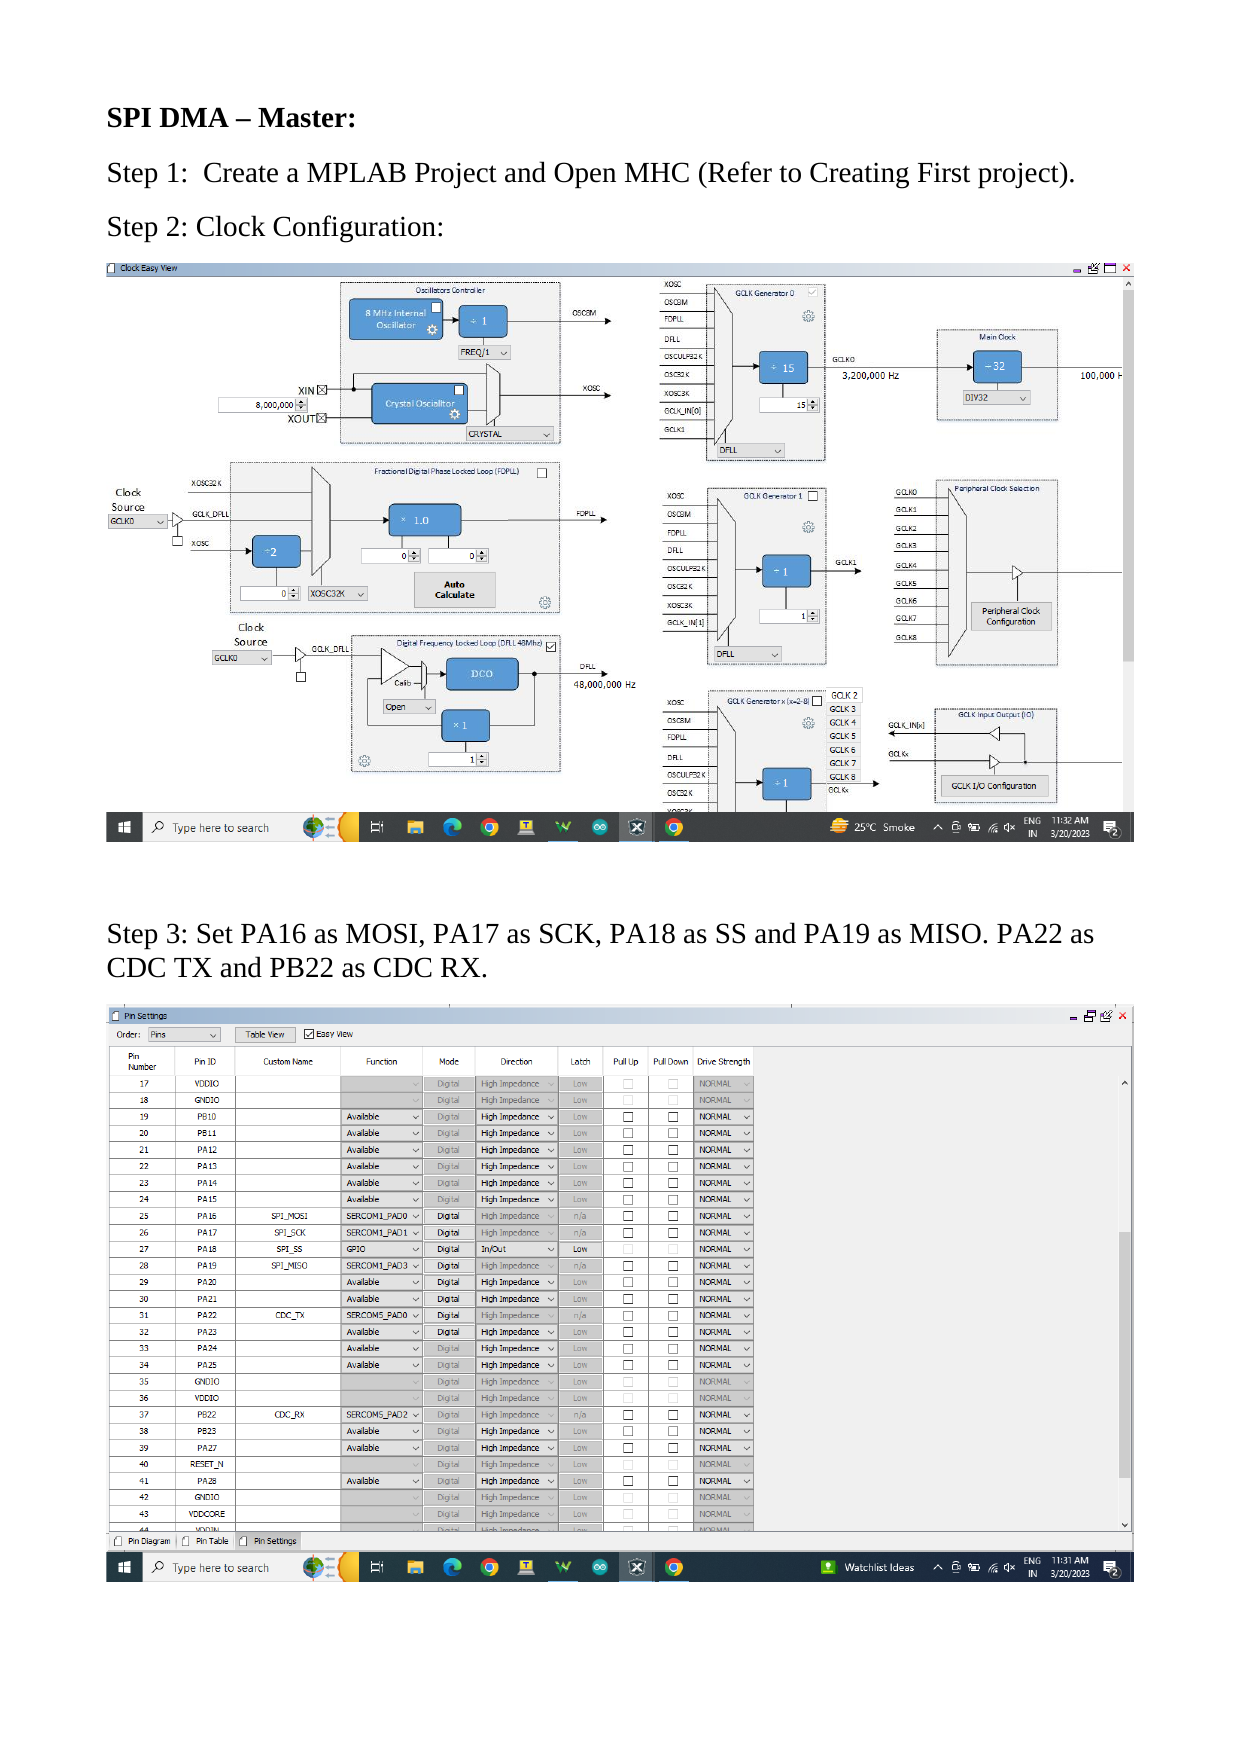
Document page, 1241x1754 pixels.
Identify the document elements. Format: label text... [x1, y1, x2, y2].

text Step 2: Clock Configuration: [106, 209, 1134, 243]
picture [106, 263, 1134, 842]
picture [106, 1004, 1134, 1582]
text Step 1: Create a MPLAB Project and Open MHC (Refer to Creating First project). [106, 155, 1134, 188]
text Step 3: Set PA16 as MOSI, PA17 as SCK, PA18 as SS and PA19 as MISO. PA22 as CDC TX and PB22 as CDC RX. [106, 916, 1134, 983]
text SPI DMA – Master: [106, 100, 1134, 134]
